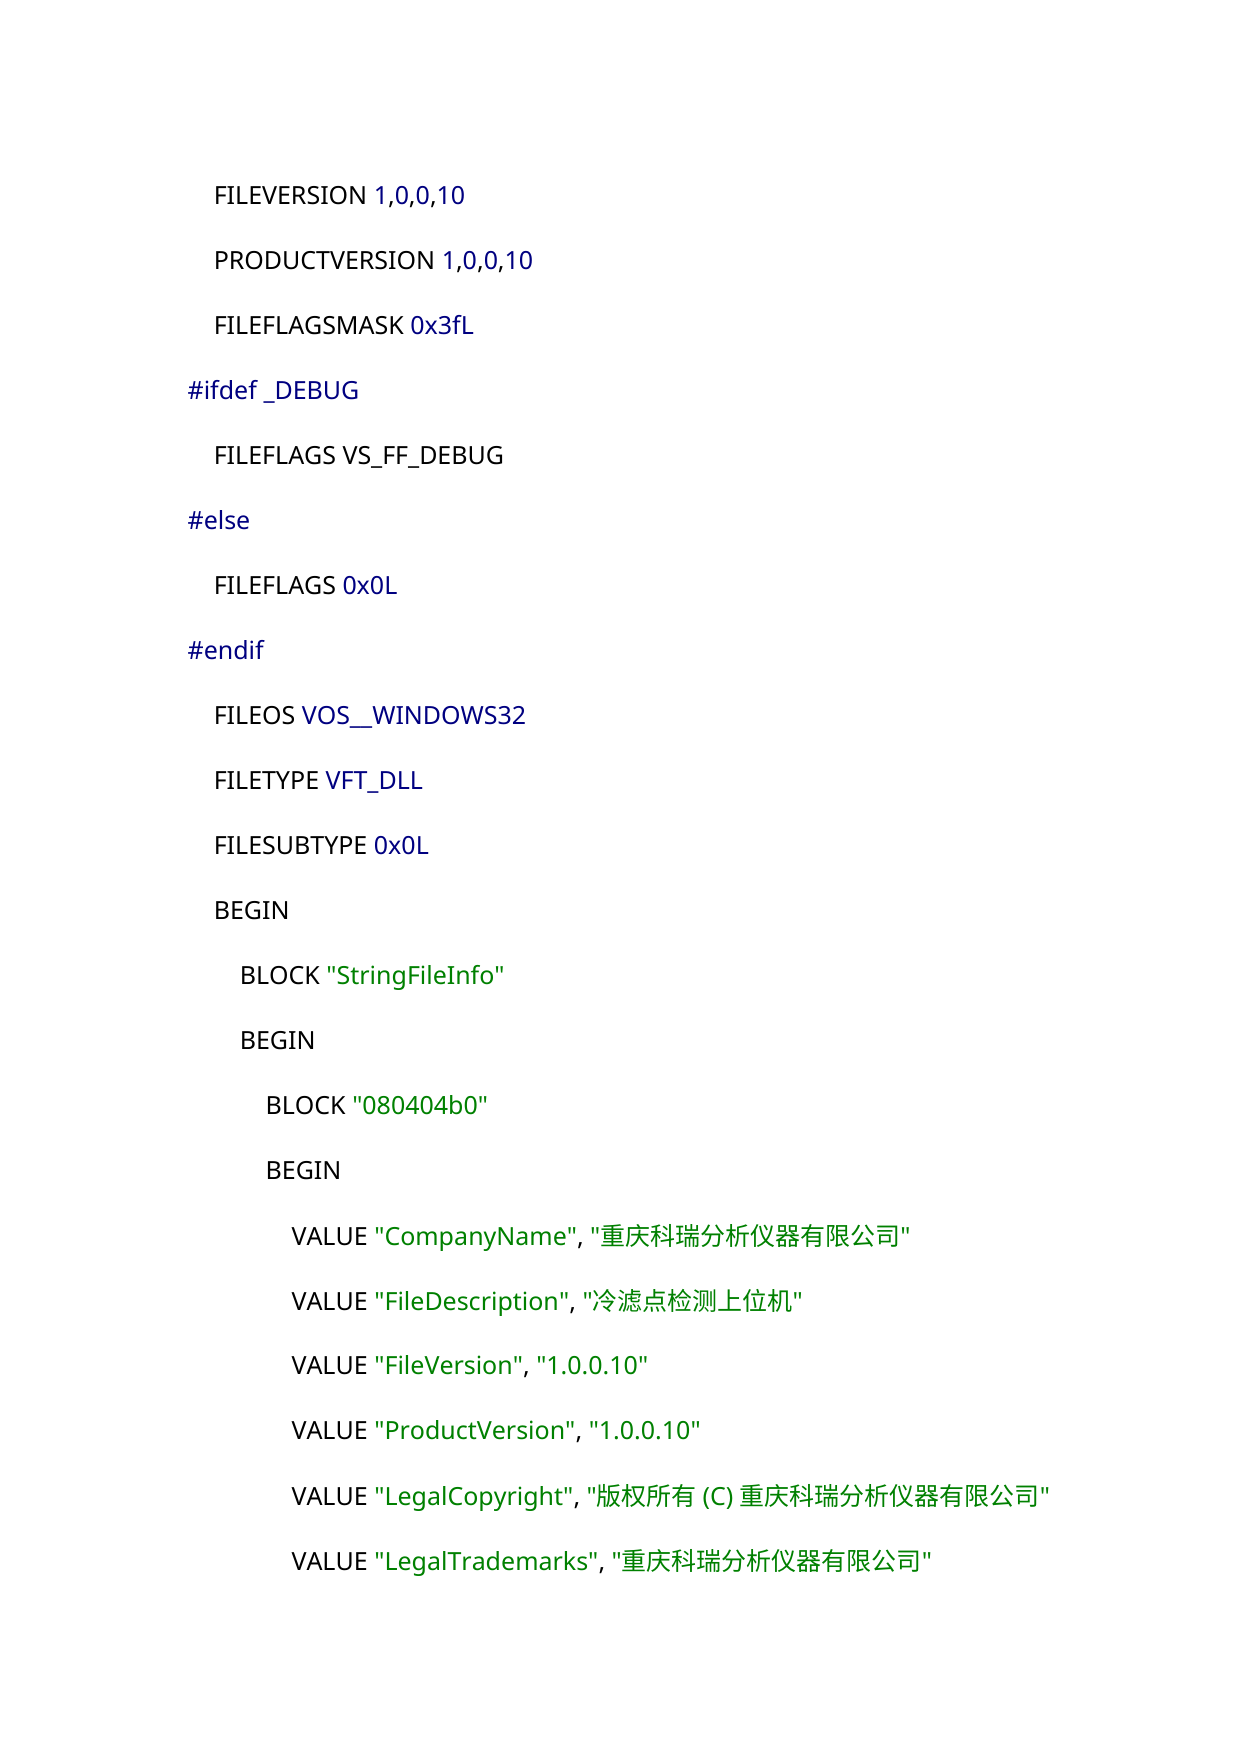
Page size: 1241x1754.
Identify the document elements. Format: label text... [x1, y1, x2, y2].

text #ifdef _DEBUG [187, 357, 1053, 422]
text FILETYPE VFT_DLL [187, 747, 1053, 812]
text PRODUCTVERSION 1,0,0,10 [187, 227, 1053, 292]
text #endif [187, 617, 1053, 682]
text VALUE "FileDescription", "冷滤点检测上位机" [187, 1267, 1053, 1332]
text BEGIN [187, 1007, 1053, 1072]
text VALUE "LegalTrademarks", "重庆科瑞分析仪器有限公司" [187, 1527, 1053, 1592]
text BEGIN [187, 877, 1053, 942]
text #else [187, 487, 1053, 552]
text FILEFLAGSMASK 0x3fL [187, 292, 1053, 357]
text VALUE "LegalCopyright", "版权所有 (C) 重庆科瑞分析仪器有限公司" [187, 1462, 1053, 1527]
text FILEFLAGS VS_FF_DEBUG [187, 422, 1053, 487]
text VALUE "CompanyName", "重庆科瑞分析仪器有限公司" [187, 1202, 1053, 1267]
text BEGIN [187, 1137, 1053, 1202]
text VALUE "FileVersion", "1.0.0.10" [187, 1332, 1053, 1397]
text BLOCK "080404b0" [187, 1072, 1053, 1137]
text FILESUBTYPE 0x0L [187, 812, 1053, 877]
text FILEFLAGS 0x0L [187, 552, 1053, 617]
text FILEVERSION 1,0,0,10 [187, 162, 1053, 227]
text VALUE "ProductVersion", "1.0.0.10" [187, 1397, 1053, 1462]
text BLOCK "StringFileInfo" [187, 942, 1053, 1007]
text FILEOS VOS__WINDOWS32 [187, 682, 1053, 747]
